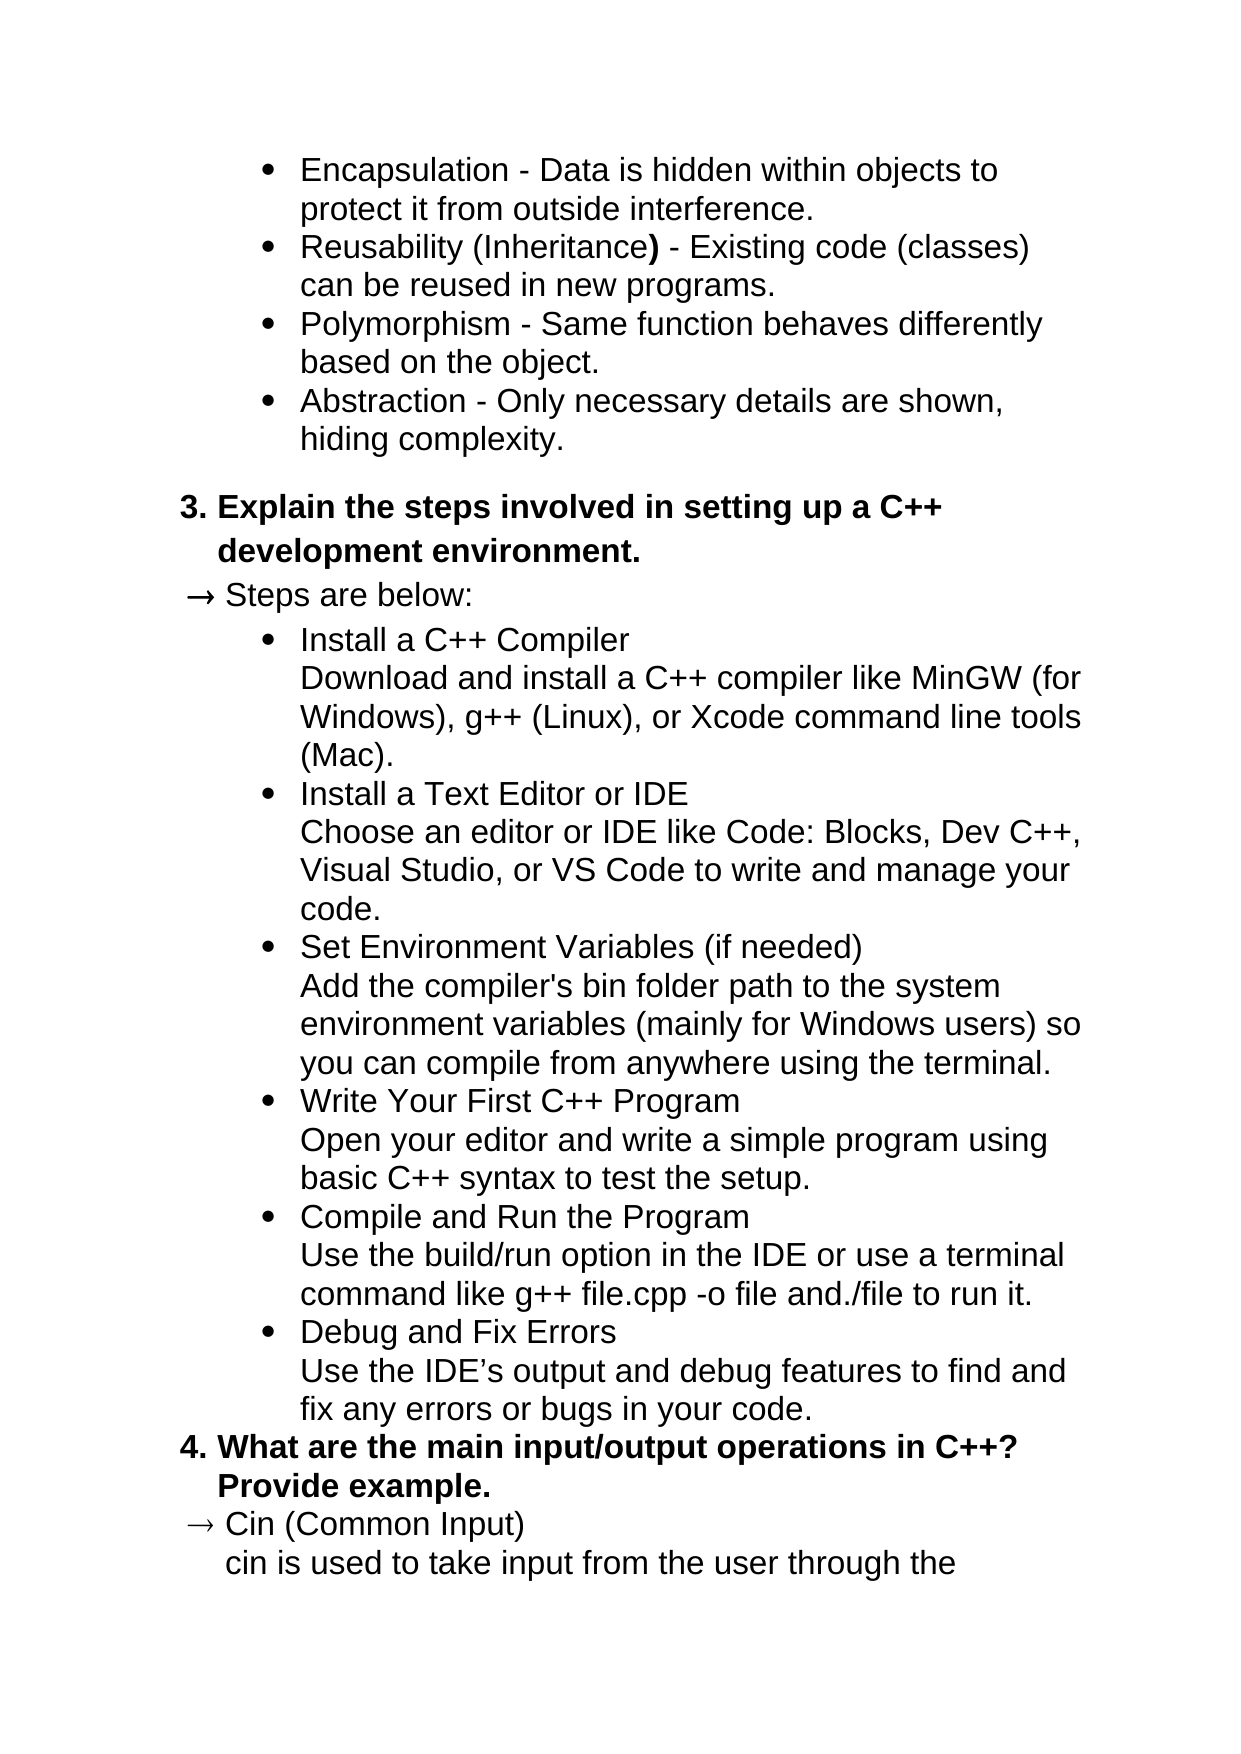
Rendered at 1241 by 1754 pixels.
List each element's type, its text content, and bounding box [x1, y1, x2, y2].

list Debug and Fix Errors Use the IDE’s output and debug features to find and fix any errors or bugs in your code. [262, 1399, 1090, 1515]
list Abstraction - Only necessary details are shown, hiding complexity. [262, 468, 1090, 545]
list Write Your First C++ Program Open your editor and write a simple program using basic C++ syntax to test the setup. [262, 1169, 1090, 1284]
list Reusability (Inheritance) - Existing code (classes) can be reused in new programs. [262, 256, 1090, 333]
list Explain the steps involved in setting up a C++ development environment. [179, 574, 1090, 657]
list Install a Text Editor or IDE Choose an editor or IDE like Code: Blocks, Dev C++, Visual Studio, or VS Code to write and manage your code. [262, 861, 1090, 1015]
list What are the main input/output operations in C++? Provide example. [179, 1515, 1090, 1592]
list Install a C++ Compiler Download and install a C++ compiler like MinGW (for Windows), g++ (Linux), or Xcode command line tools (Mac). [262, 707, 1090, 861]
list Steps are below: [187, 663, 1090, 701]
list Encapsulation - Data is hidden within objects to protect it from outside interference. [262, 150, 1090, 227]
list Compile and Run the Program Use the build/run option in the IDE or use a terminal command like g++ file.cpp -o file and./file to run it. [262, 1284, 1090, 1399]
list Set Environment Variables (if needed) Add the compiler's bin folder path to the system environment variables (mainly for Windows users) so you can compile from anywhere using the terminal. [262, 1015, 1090, 1169]
list Polymorphism - Same function behaves differently based on the object. [262, 362, 1090, 439]
